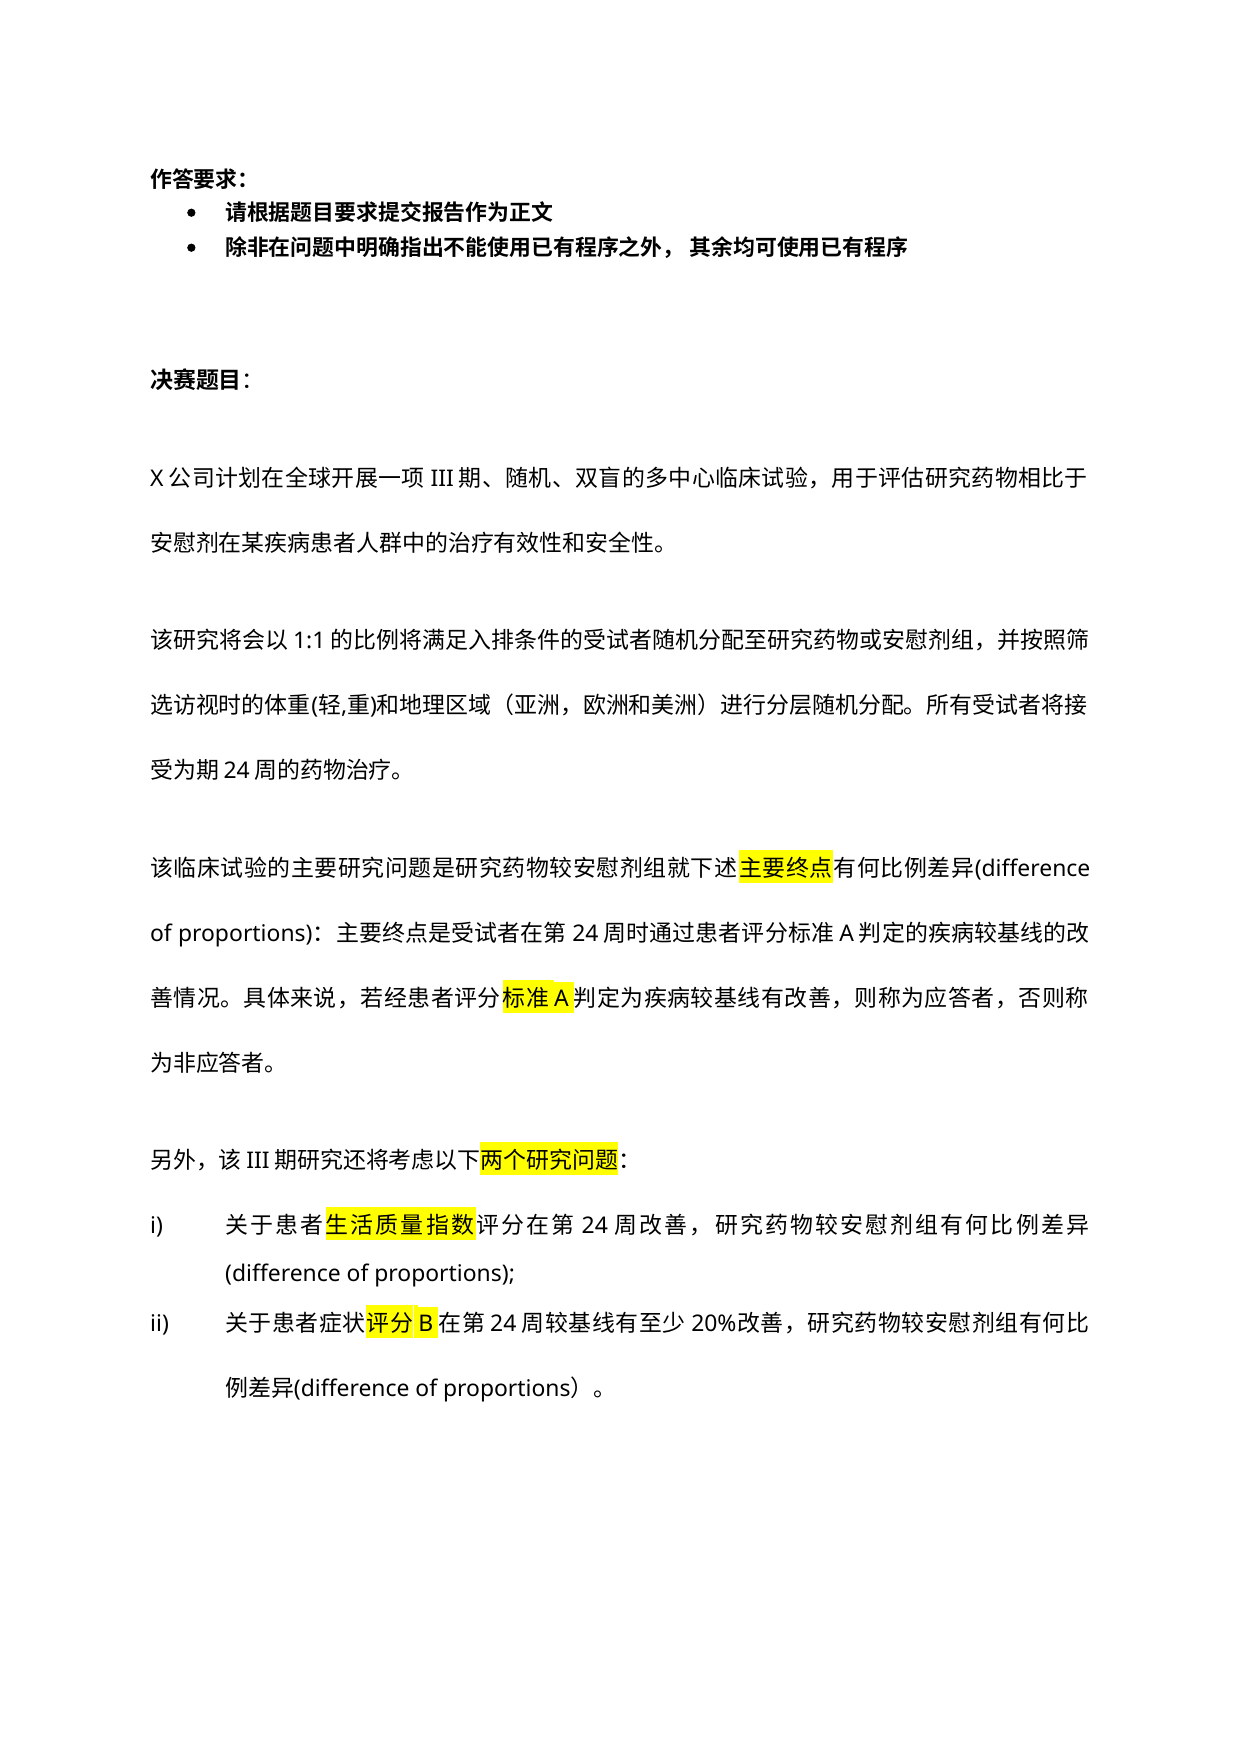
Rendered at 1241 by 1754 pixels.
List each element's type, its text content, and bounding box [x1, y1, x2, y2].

text 决赛题目： [150, 346, 1090, 411]
text X公司计划在全球开展一项III期、随机、双盲的多中心临床试验，用于评估研究药物相比于安慰剂在某疾病患者人群中的治疗有效性和安全性。 [150, 444, 1090, 574]
list 关于患者症状评分B在第24周较基线有至少20%改善，研究药物较安慰剂组有何比例差异(difference of proportions）。 [150, 1289, 1090, 1419]
list 关于患者生活质量指数评分在第24周改善，研究药物较安慰剂组有何比例差异(difference of proportions); [150, 1191, 1090, 1289]
text 另外，该III期研究还将考虑以下两个研究问题： [150, 1126, 1090, 1191]
text 该临床试验的主要研究问题是研究药物较安慰剂组就下述主要终点有何比例差异(difference of proportions)：主要终点是受试者在第24周时通过患者评分标准A判定的疾病较基线的改善情况。具体来说，若经患者评分标准A判定为疾病较基线有改善，则称为应答者，否则称为非应答者。 [150, 834, 1090, 1094]
list 请根据题目要求提交报告作为正文 [187, 194, 1090, 227]
text 该研究将会以1:1的比例将满足入排条件的受试者随机分配至研究药物或安慰剂组，并按照筛选访视时的体重(轻,重)和地理区域（亚洲，欧洲和美洲）进行分层随机分配。所有受试者将接受为期24周的药物治疗。 [150, 606, 1090, 801]
list 除非在问题中明确指出不能使用已有程序之外， 其余均可使用已有程序 [187, 229, 1090, 262]
text 作答要求： [150, 162, 1090, 194]
